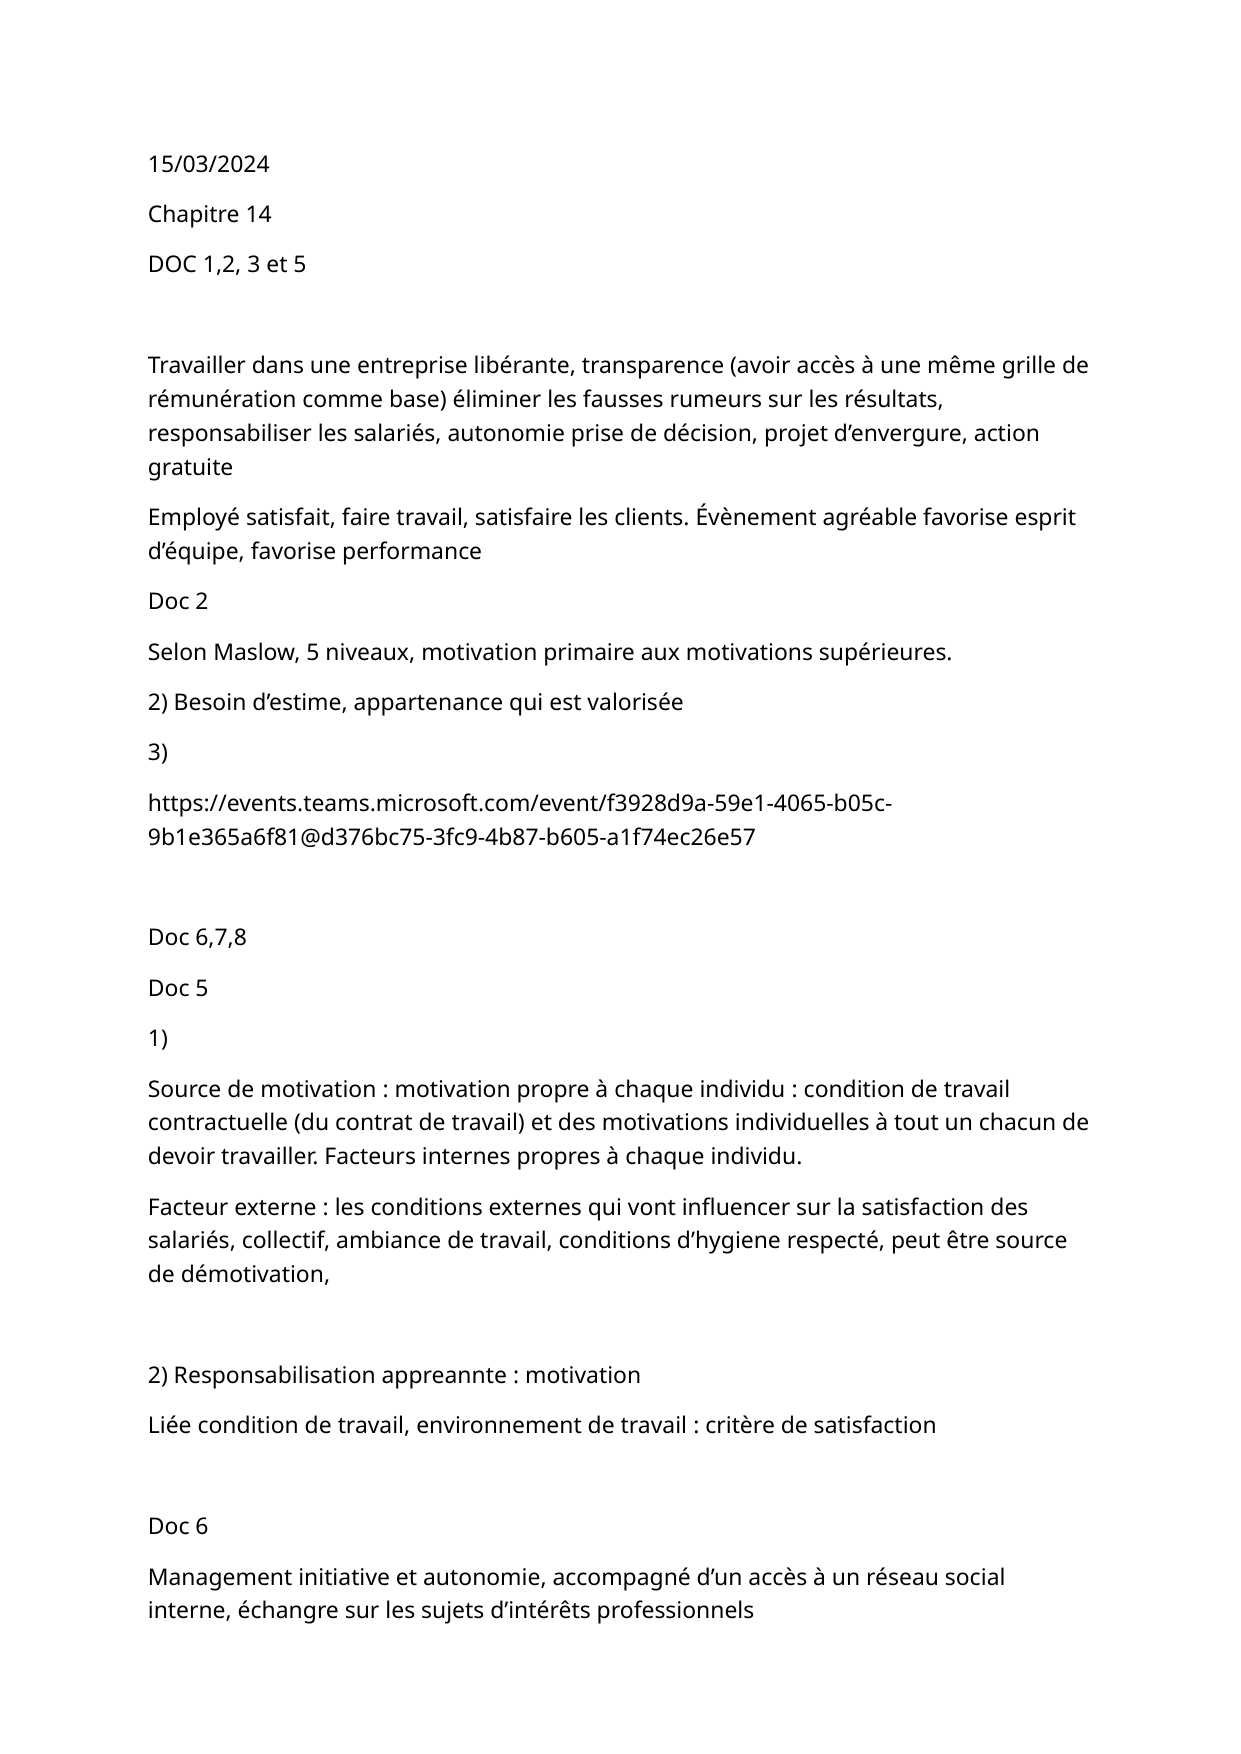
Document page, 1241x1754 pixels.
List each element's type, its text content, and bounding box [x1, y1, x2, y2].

text Liée condition de travail, environnement de travail : critère de satisfaction [148, 1409, 1093, 1441]
text DOC 1,2, 3 et 5 [148, 248, 1093, 280]
text 3) [148, 736, 1093, 768]
text Doc 6,7,8 [148, 921, 1093, 953]
text 2) Responsabilisation appreannte : motivation [148, 1359, 1093, 1390]
text Selon Maslow, 5 niveaux, motivation primaire aux motivations supérieures. [148, 636, 1093, 667]
text Travailler dans une entreprise libérante, transparence (avoir accès à une même grille de rémunération comme base) éliminer les fausses rumeurs sur les résultats, responsabiliser les salariés, autonomie prise de décision, projet d’envergure, action gratuite [148, 349, 1093, 482]
text 1) [148, 1022, 1093, 1053]
text Chapitre 14 [148, 198, 1093, 229]
text 15/03/2024 [148, 148, 1093, 179]
text Doc 2 [148, 585, 1093, 616]
text Doc 6 [148, 1510, 1093, 1541]
text https://events.teams.microsoft.com/event/f3928d9a-59e1-4065-b05c-9b1e365a6f81@d376bc75-3fc9-4b87-b605-a1f74ec26e57 [148, 787, 1093, 852]
text Source de motivation : motivation propre à chaque individu : condition de travail contractuelle (du contrat de travail) et des motivations individuelles à tout un chacun de devoir travailler. Facteurs internes propres à chaque individu. [148, 1073, 1093, 1171]
text Facteur externe : les conditions externes qui vont influencer sur la satisfaction des salariés, collectif, ambiance de travail, conditions d’hygiene respecté, peut être source de démotivation, [148, 1191, 1093, 1289]
text Management initiative et autonomie, accompagné d’un accès à un réseau social interne, échangre sur les sujets d’intérêts professionnels [148, 1561, 1093, 1626]
text 2) Besoin d’estime, appartenance qui est valorisée [148, 686, 1093, 717]
text Employé satisfait, faire travail, satisfaire les clients. Évènement agréable favorise esprit d’équipe, favorise performance [148, 501, 1093, 566]
text Doc 5 [148, 972, 1093, 1003]
